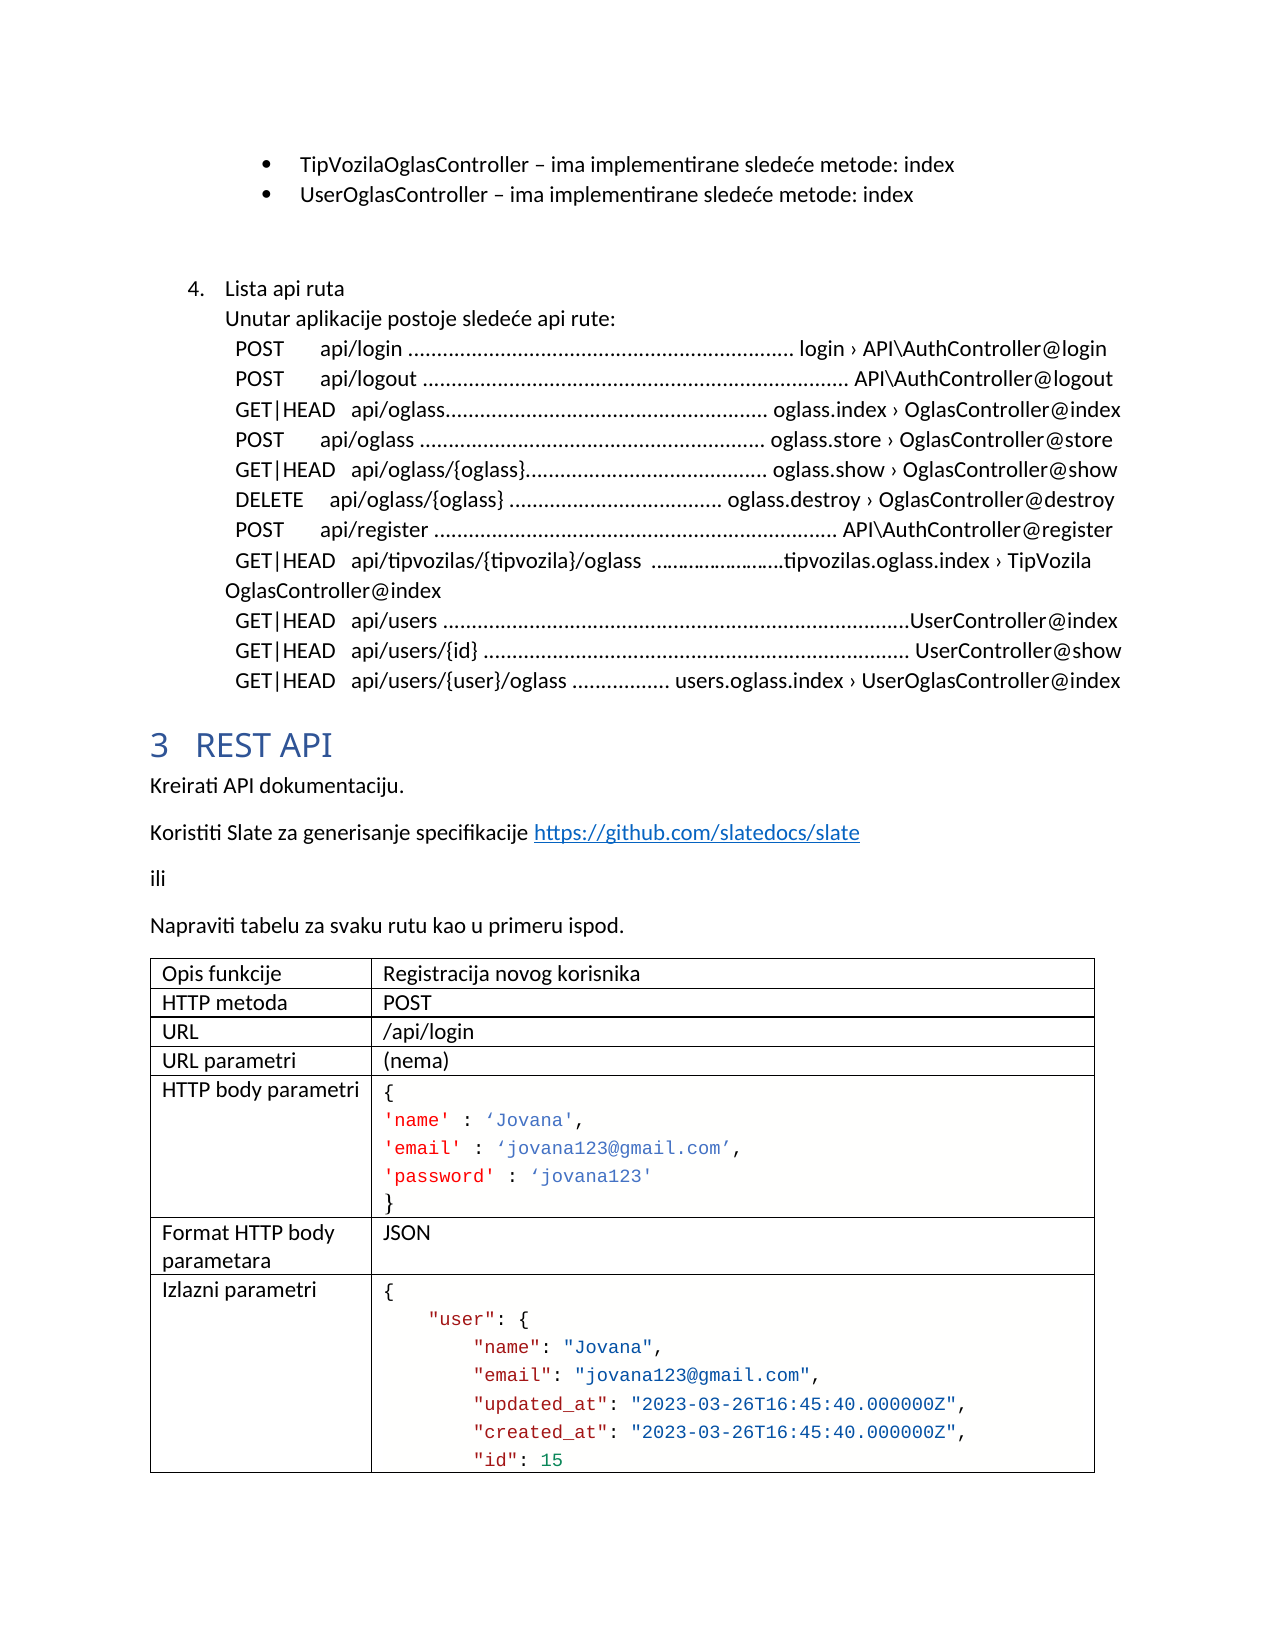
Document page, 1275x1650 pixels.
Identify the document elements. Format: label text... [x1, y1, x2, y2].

list POST api/register ...................................................................... API\AuthController@register [225, 516, 1125, 544]
list GET|HEAD api/users .................................................................................UserController@index [225, 606, 1125, 634]
list GET|HEAD api/oglass/{oglass}.......................................... oglass.show › OglasController@show [225, 455, 1125, 483]
list DELETE api/oglass/{oglass} ..................................... oglass.destroy › OglasController@destroy [225, 485, 1125, 513]
list GET|HEAD api/users/{user}/oglass ................. users.oglass.index › UserOglasController@index [225, 667, 1125, 695]
list GET|HEAD api/oglass........................................................ oglass.index › OglasController@index [225, 395, 1125, 423]
text Napraviti tabelu za svaku rutu kao u primeru ispod. [150, 911, 1125, 939]
table_cell URL [151, 1018, 371, 1046]
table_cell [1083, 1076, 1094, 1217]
table_cell JSON [372, 1218, 1094, 1274]
list GET|HEAD api/users/{id} .......................................................................... UserController@show [225, 636, 1125, 664]
list Lista api ruta [187, 274, 1125, 302]
list UserOglasController – ima implementirane sledeće metode: index [262, 180, 1125, 208]
table_cell Format HTTP body parametara [151, 1218, 371, 1274]
table_cell URL parametri [151, 1047, 371, 1074]
table_cell /api/login [372, 1018, 1094, 1046]
text Koristiti Slate za generisanje specifikacije https://github.com/slatedocs/slate [150, 818, 1125, 846]
list POST api/oglass ............................................................ oglass.store › OglasController@store [225, 425, 1125, 453]
text Kreirati API dokumentaciju. [150, 771, 1125, 799]
subtitle REST API [150, 722, 1125, 767]
list POST api/logout .......................................................................... API\AuthController@logout [225, 364, 1125, 393]
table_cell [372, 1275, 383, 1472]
table_cell HTTP body parametri [151, 1076, 371, 1217]
text ili [150, 864, 1125, 893]
table_cell (nema) [372, 1047, 1094, 1074]
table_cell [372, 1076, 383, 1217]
list POST api/login ................................................................... login › API\AuthController@login [225, 334, 1125, 362]
table_header Registracija novog korisnika [372, 959, 1094, 987]
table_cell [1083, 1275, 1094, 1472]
table_cell Izlazni parametri [151, 1275, 371, 1472]
list GET|HEAD api/tipvozilas/{tipvozila}/oglass …………………….tipvozilas.oglass.index › TipVozila OglasController@index [225, 546, 1125, 604]
list TipVozilaOglasController – ima implementirane sledeće metode: index [262, 150, 1125, 178]
table_header Opis funkcije [151, 959, 371, 987]
list Unutar aplikacije postoje sledeće api rute: [225, 304, 1125, 332]
table_cell HTTP metoda [151, 989, 371, 1016]
table_cell POST [372, 989, 1094, 1016]
